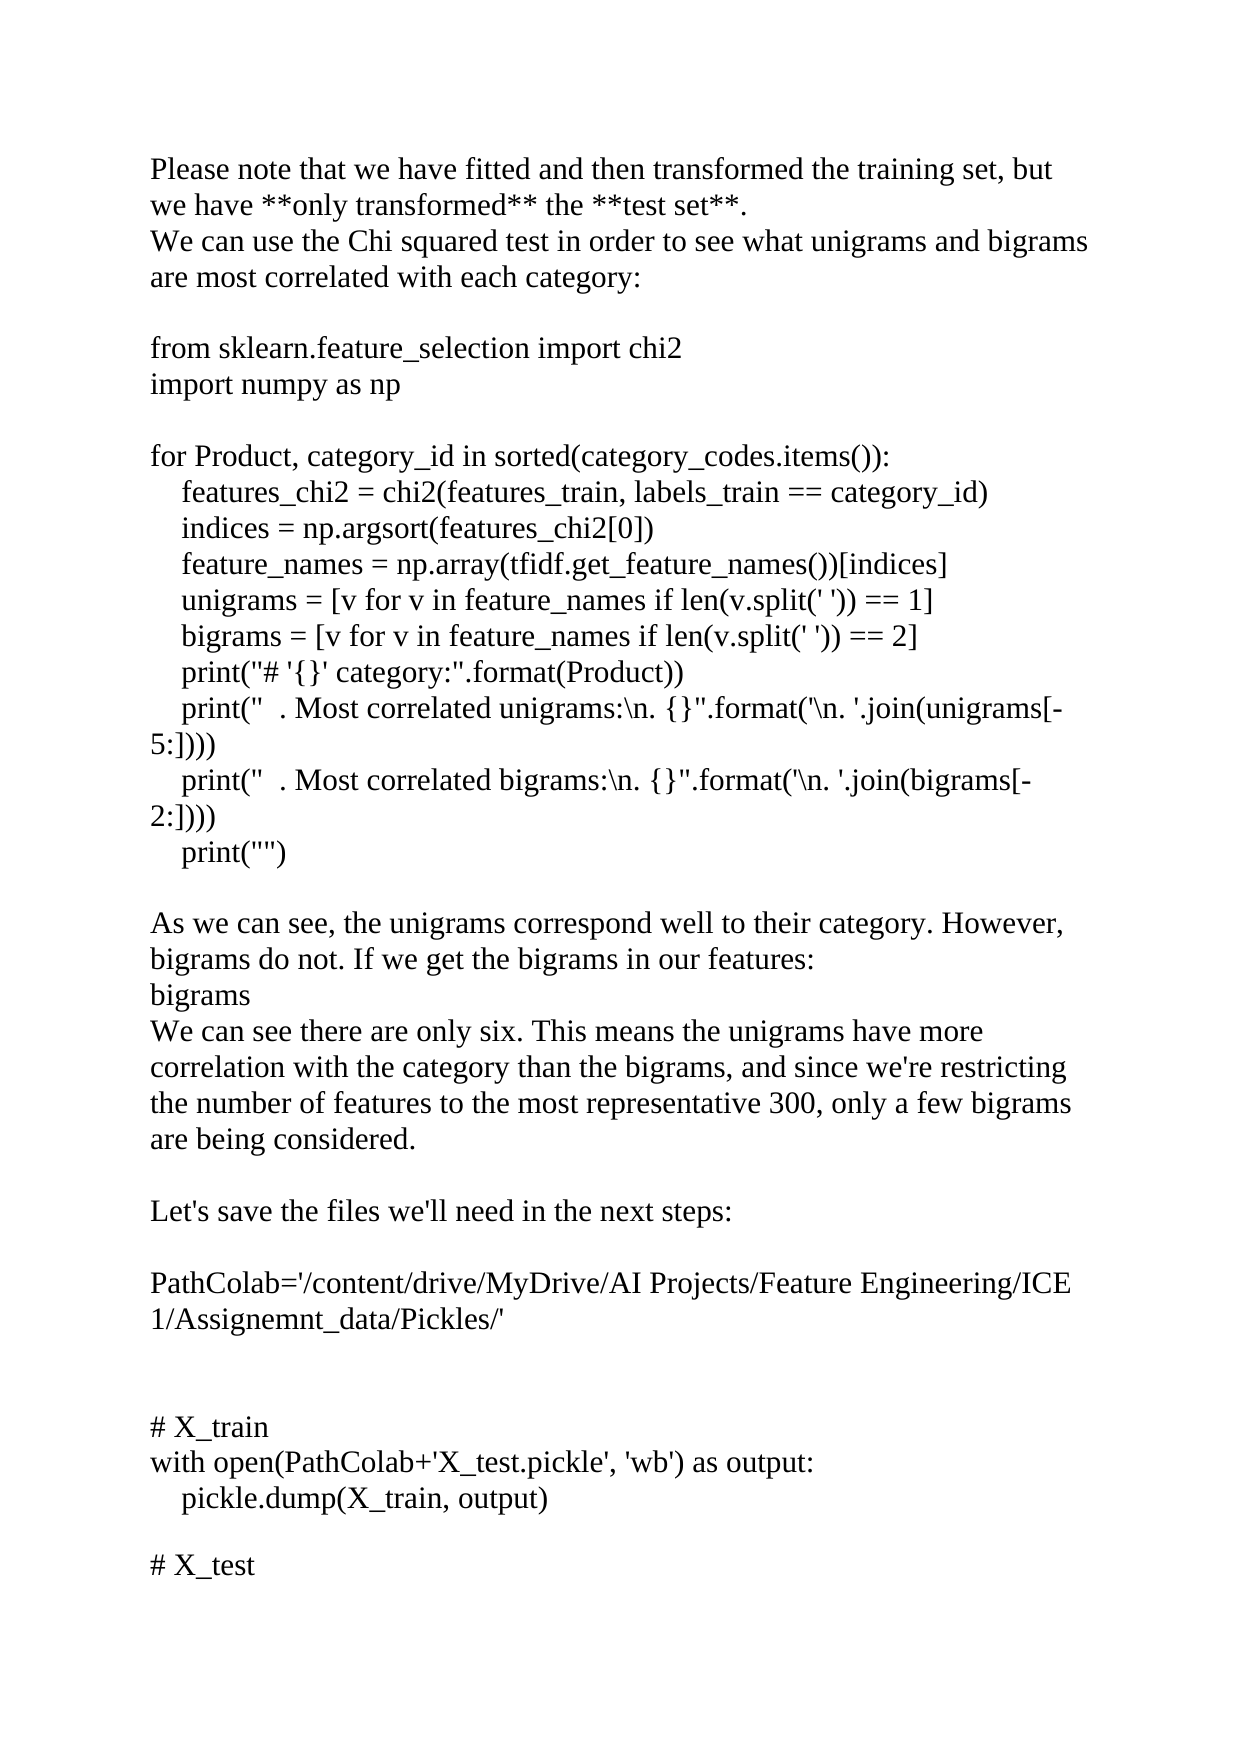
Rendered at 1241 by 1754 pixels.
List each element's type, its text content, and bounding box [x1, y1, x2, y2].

text As we can see, the unigrams correspond well to their category. However, bigrams do not. If we get the bigrams in our features: [150, 905, 1090, 977]
text import numpy as np [150, 366, 1090, 402]
text unigrams = [v for v in feature_names if len(v.split(' ')) == 1] [150, 581, 1090, 617]
text from sklearn.feature_selection import chi2 [150, 330, 1090, 366]
text print(" . Most correlated unigrams:\n. {}".format('\n. '.join(unigrams[-5:]))) [150, 689, 1090, 761]
text bigrams = [v for v in feature_names if len(v.split(' ')) == 2] [150, 617, 1090, 653]
text We can see there are only six. This means the unigrams have more correlation with the category than the bigrams, and since we're restricting the number of features to the most representative 300, only a few bigrams are being considered. [150, 1012, 1090, 1156]
text # X_test [150, 1546, 1090, 1582]
text PathColab='/content/drive/MyDrive/AI Projects/Feature Engineering/ICE 1/Assignemnt_data/Pickles/' [150, 1264, 1090, 1336]
text print("") [150, 833, 1090, 869]
text print(" . Most correlated bigrams:\n. {}".format('\n. '.join(bigrams[-2:]))) [150, 761, 1090, 833]
text We can use the Chi squared test in order to see what unigrams and bigrams are most correlated with each category: [150, 222, 1090, 294]
text features_chi2 = chi2(features_train, labels_train == category_id) [150, 473, 1090, 509]
text print("# '{}' category:".format(Product)) [150, 653, 1090, 689]
text Please note that we have fitted and then transformed the training set, but we have **only transformed** the **test set**. [150, 150, 1090, 222]
text feature_names = np.array(tfidf.get_feature_names())[indices] [150, 545, 1090, 581]
text Let's save the files we'll need in the next steps: [150, 1192, 1090, 1228]
text # X_train [150, 1408, 1090, 1444]
text with open(PathColab+'X_test.pickle', 'wb') as output: [150, 1444, 1090, 1480]
text pickle.dump(X_train, output) [150, 1480, 1090, 1516]
text bigrams [150, 977, 1090, 1012]
text indices = np.argsort(features_chi2[0]) [150, 509, 1090, 545]
text for Product, category_id in sorted(category_codes.items()): [150, 437, 1090, 473]
